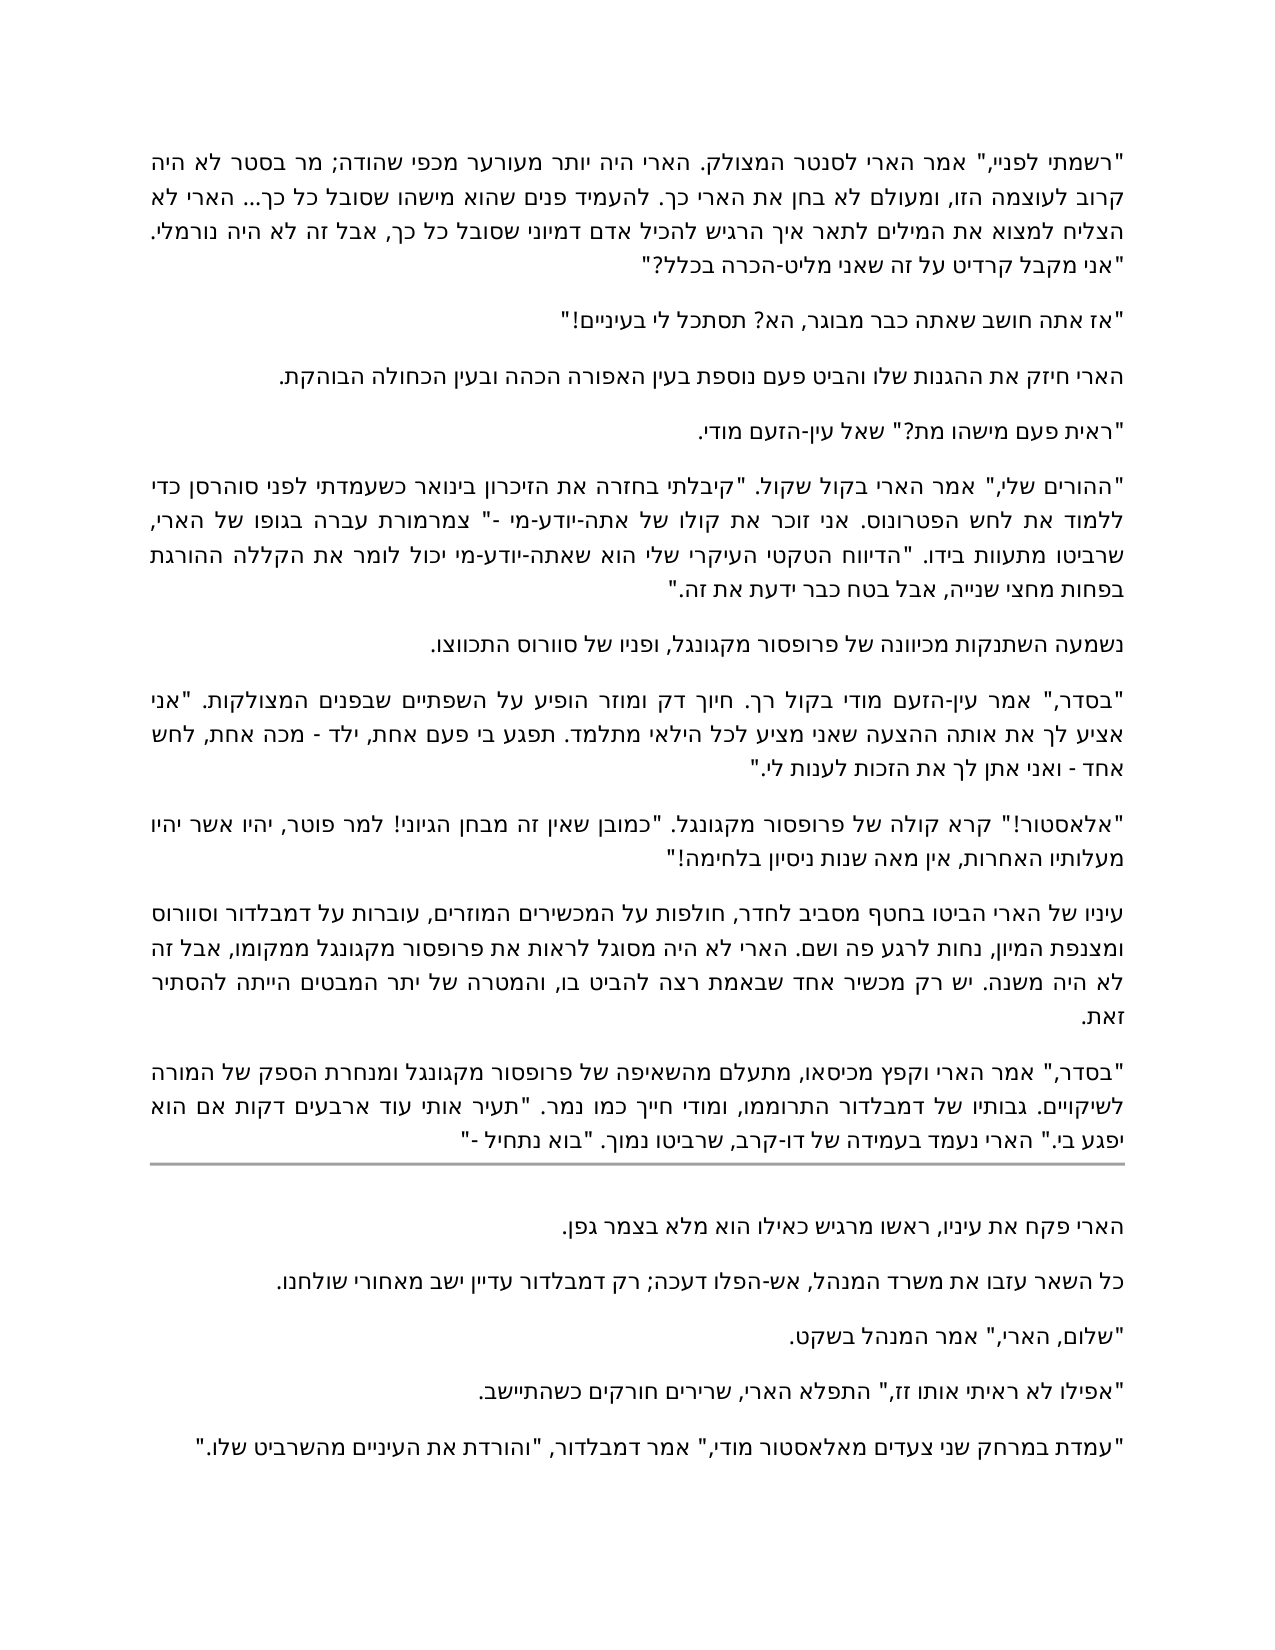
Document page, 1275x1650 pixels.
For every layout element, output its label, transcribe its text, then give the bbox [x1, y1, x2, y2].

text "שלום, הארי," אמר המנהל בשקט. [150, 1324, 1125, 1354]
text הארי פקח את עיניו, ראשו מרגיש כאילו הוא מלא בצמר גפן. [150, 1213, 1125, 1243]
text הארי חיזק את ההגנות שלו והביט פעם נוספת בעין האפורה הכהה ובעין הכחולה הבוהקת. [150, 363, 1125, 393]
text "ההורים שלי," אמר הארי בקול שקול. "קיבלתי בחזרה את הזיכרון בינואר כשעמדתי לפני סוהרסן כדי ללמוד את לחש הפטרונוס. אני זוכר את קולו של אתה-יודע-מי -" צמרמורת עברה בגופו של הארי, שרביטו מתעוות בידו. "הדיווח הטקטי העיקרי שלי הוא שאתה-יודע-מי יכול לומר את הקללה ההורגת בפחות מחצי שנייה, אבל בטח כבר ידעת את זה." [150, 474, 1125, 607]
text "אז אתה חושב שאתה כבר מבוגר, הא? תסתכל לי בעיניים!" [150, 308, 1125, 338]
text עיניו של הארי הביטו בחטף מסביב לחדר, חולפות על המכשירים המוזרים, עוברות על דמבלדור וסוורוס ומצנפת המיון, נחות לרגע פה ושם. הארי לא היה מסוגל לראות את פרופסור מקגונגל ממקומו, אבל זה לא היה משנה. יש רק מכשיר אחד שבאמת רצה להביט בו, והמטרה של יתר המבטים הייתה להסתיר זאת. [150, 901, 1125, 1034]
text "אלאסטור!" קרא קולה של פרופסור מקגונגל. "כמובן שאין זה מבחן הגיוני! למר פוטר, יהיו אשר יהיו מעלותיו האחרות, אין מאה שנות ניסיון בלחימה!" [150, 811, 1125, 876]
text "רשמתי לפניי," אמר הארי לסנטר המצולק. הארי היה יותר מעורער מכפי שהודה; מר בסטר לא היה קרוב לעוצמה הזו, ומעולם לא בחן את הארי כך. להעמיד פנים שהוא מישהו שסובל כל כך… הארי לא הצליח למצוא את המילים לתאר איך הרגיש להכיל אדם דמיוני שסובל כל כך, אבל זה לא היה נורמלי. "אני מקבל קרדיט על זה שאני מליט-הכרה בכלל?" [150, 150, 1125, 283]
text "אפילו לא ראיתי אותו זז," התפלא הארי, שרירים חורקים כשהתיישב. [150, 1379, 1125, 1409]
text "ראית פעם מישהו מת?" שאל עין-הזעם מודי. [150, 419, 1125, 449]
text "בסדר," אמר הארי וקפץ מכיסאו, מתעלם מהשאיפה של פרופסור מקגונגל ומנחרת הספק של המורה לשיקויים. גבותיו של דמבלדור התרוממו, ומודי חייך כמו נמר. "תעיר אותי עוד ארבעים דקות אם הוא יפגע בי." הארי נעמד בעמידה של דו-קרב, שרביטו נמוך. "בוא נתחיל -" [150, 1059, 1125, 1158]
text כל השאר עזבו את משרד המנהל, אש-הפלו דעכה; רק דמבלדור עדיין ישב מאחורי שולחנו. [150, 1269, 1125, 1299]
text נשמעה השתנקות מכיוונה של פרופסור מקגונגל, ופניו של סוורוס התכווצו. [150, 632, 1125, 662]
text "עמדת במרחק שני צעדים מאלאסטור מודי," אמר דמבלדור, "והורדת את העיניים מהשרביט שלו." [150, 1434, 1125, 1464]
text "בסדר," אמר עין-הזעם מודי בקול רך. חיוך דק ומוזר הופיע על השפתיים שבפנים המצולקות. "אני אציע לך את אותה ההצעה שאני מציע לכל הילאי מתלמד. תפגע בי פעם אחת, ילד - מכה אחת, לחש אחד - ואני אתן לך את הזכות לענות לי." [150, 687, 1125, 786]
